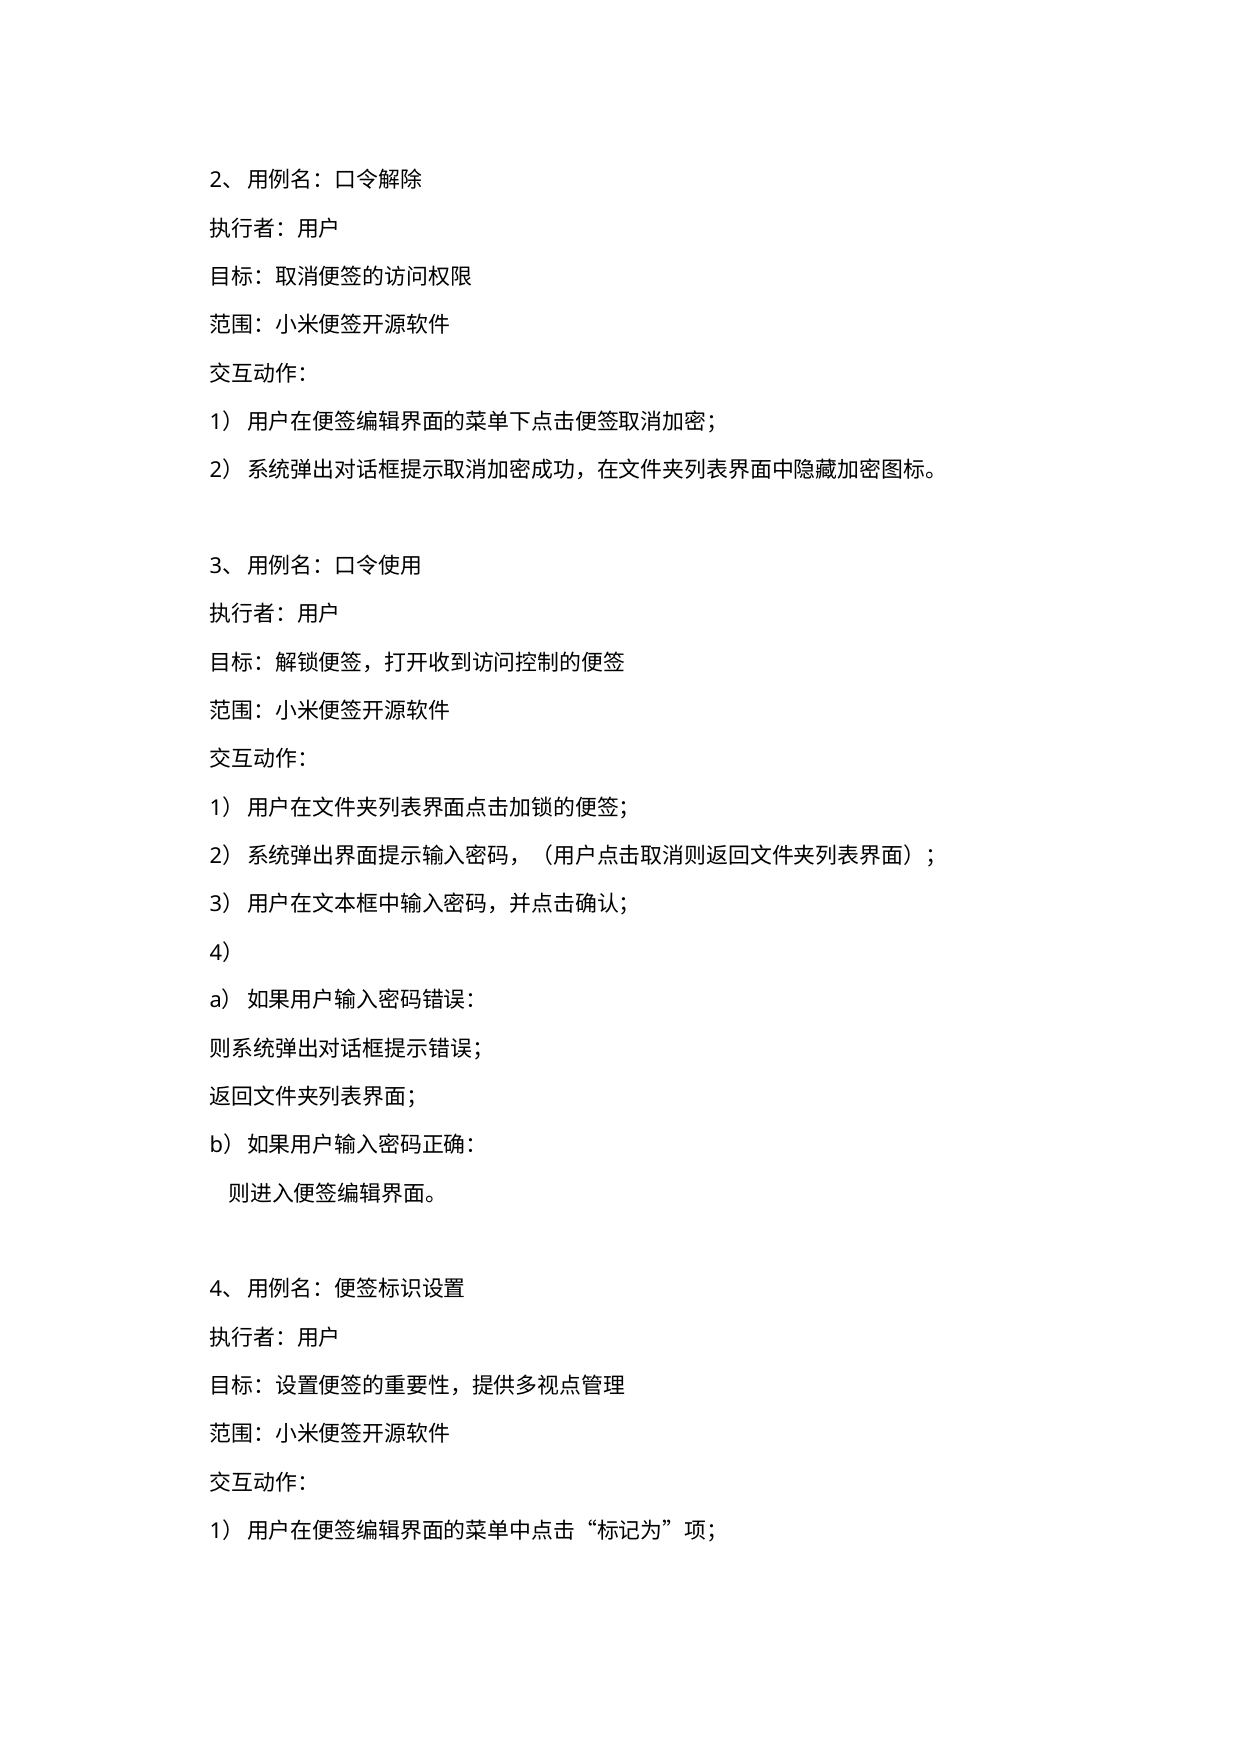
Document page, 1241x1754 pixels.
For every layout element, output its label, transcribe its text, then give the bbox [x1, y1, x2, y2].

list 系统弹出对话框提示取消加密成功，在文件夹列表界面中隐藏加密图标。 [209, 452, 1053, 484]
list 交互动作： [209, 355, 1053, 388]
list 范围：小米便签开源软件 [209, 1416, 1053, 1448]
list 用户在文件夹列表界面点击加锁的便签； [209, 789, 1053, 822]
list 执行者：用户 [209, 1319, 1053, 1352]
list 用例名：口令使用 [209, 548, 1053, 580]
list 执行者：用户 [209, 596, 1053, 628]
list 用户在便签编辑界面的菜单中点击“标记为”项； [209, 1512, 1053, 1545]
list 目标：取消便签的访问权限 [209, 259, 1053, 291]
list 系统弹出界面提示输入密码，（用户点击取消则返回文件夹列表界面）； [209, 838, 1053, 870]
list 范围：小米便签开源软件 [209, 693, 1053, 725]
list 如果用户输入密码错误： [209, 982, 1053, 1014]
list 范围：小米便签开源软件 [209, 307, 1053, 339]
list 交互动作： [209, 741, 1053, 773]
list 用例名：便签标识设置 [209, 1271, 1053, 1303]
list 返回文件夹列表界面； [209, 1078, 1053, 1111]
list 用户在文本框中输入密码，并点击确认； [209, 886, 1053, 918]
list 如果用户输入密码正确： [209, 1127, 1053, 1159]
list 用户在便签编辑界面的菜单下点击便签取消加密； [209, 404, 1053, 436]
list 则进入便签编辑界面。 [209, 1175, 1053, 1208]
list 则系统弹出对话框提示错误； [209, 1030, 1053, 1063]
list 目标：设置便签的重要性，提供多视点管理 [209, 1367, 1053, 1400]
list 目标：解锁便签，打开收到访问控制的便签 [209, 644, 1053, 677]
list 用例名：口令解除 [209, 162, 1053, 194]
list 执行者：用户 [209, 210, 1053, 243]
list 交互动作： [209, 1464, 1053, 1497]
